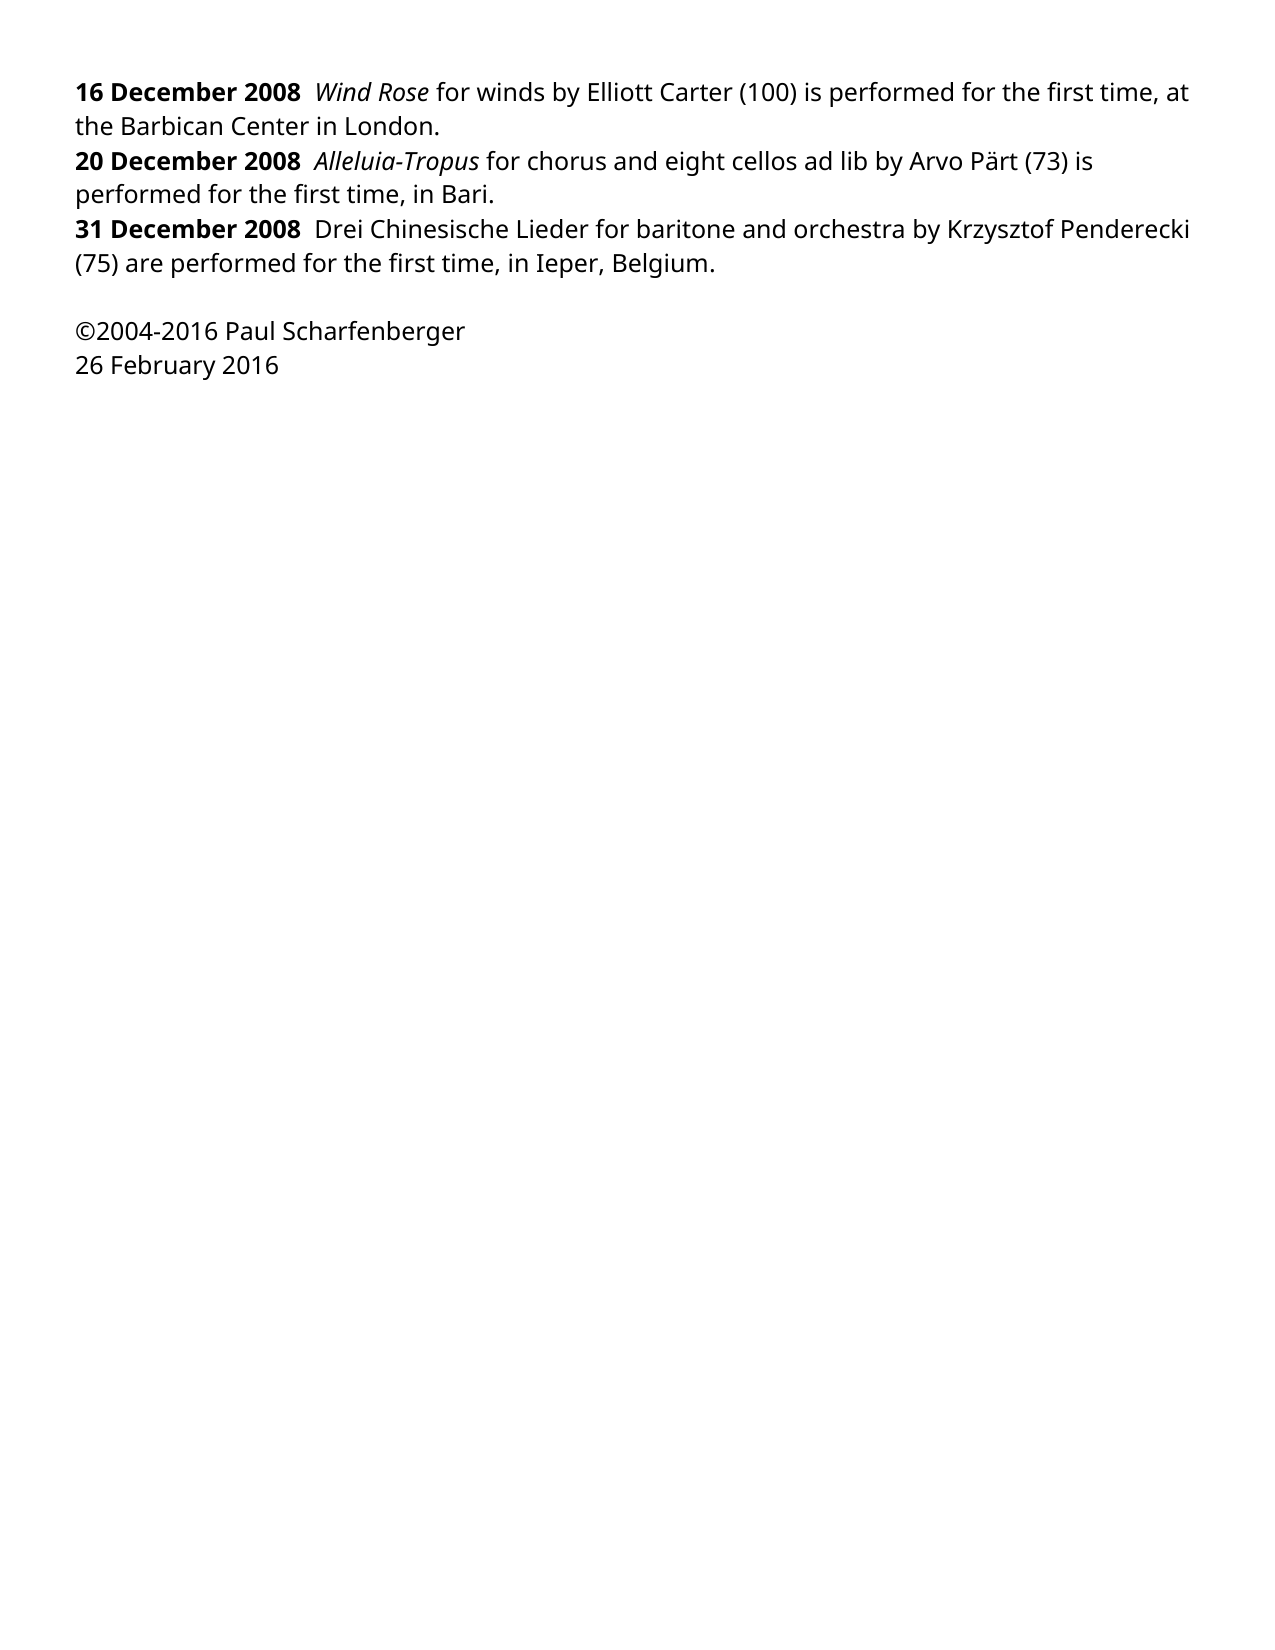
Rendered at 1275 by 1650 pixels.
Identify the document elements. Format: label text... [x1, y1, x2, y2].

text 26 February 2016 [75, 347, 1200, 382]
text 31 December 2008 Drei Chinesische Lieder for baritone and orchestra by Krzysztof Penderecki (75) are performed for the first time, in Ieper, Belgium. [75, 211, 1200, 279]
text 20 December 2008 Alleluia-Tropus for chorus and eight cellos ad lib by Arvo Pärt (73) is performed for the first time, in Bari. [75, 143, 1200, 211]
text ©2004-2016 Paul Scharfenberger [75, 313, 1200, 347]
text 16 December 2008 Wind Rose for winds by Elliott Carter (100) is performed for the first time, at the Barbican Center in London. [75, 75, 1200, 143]
